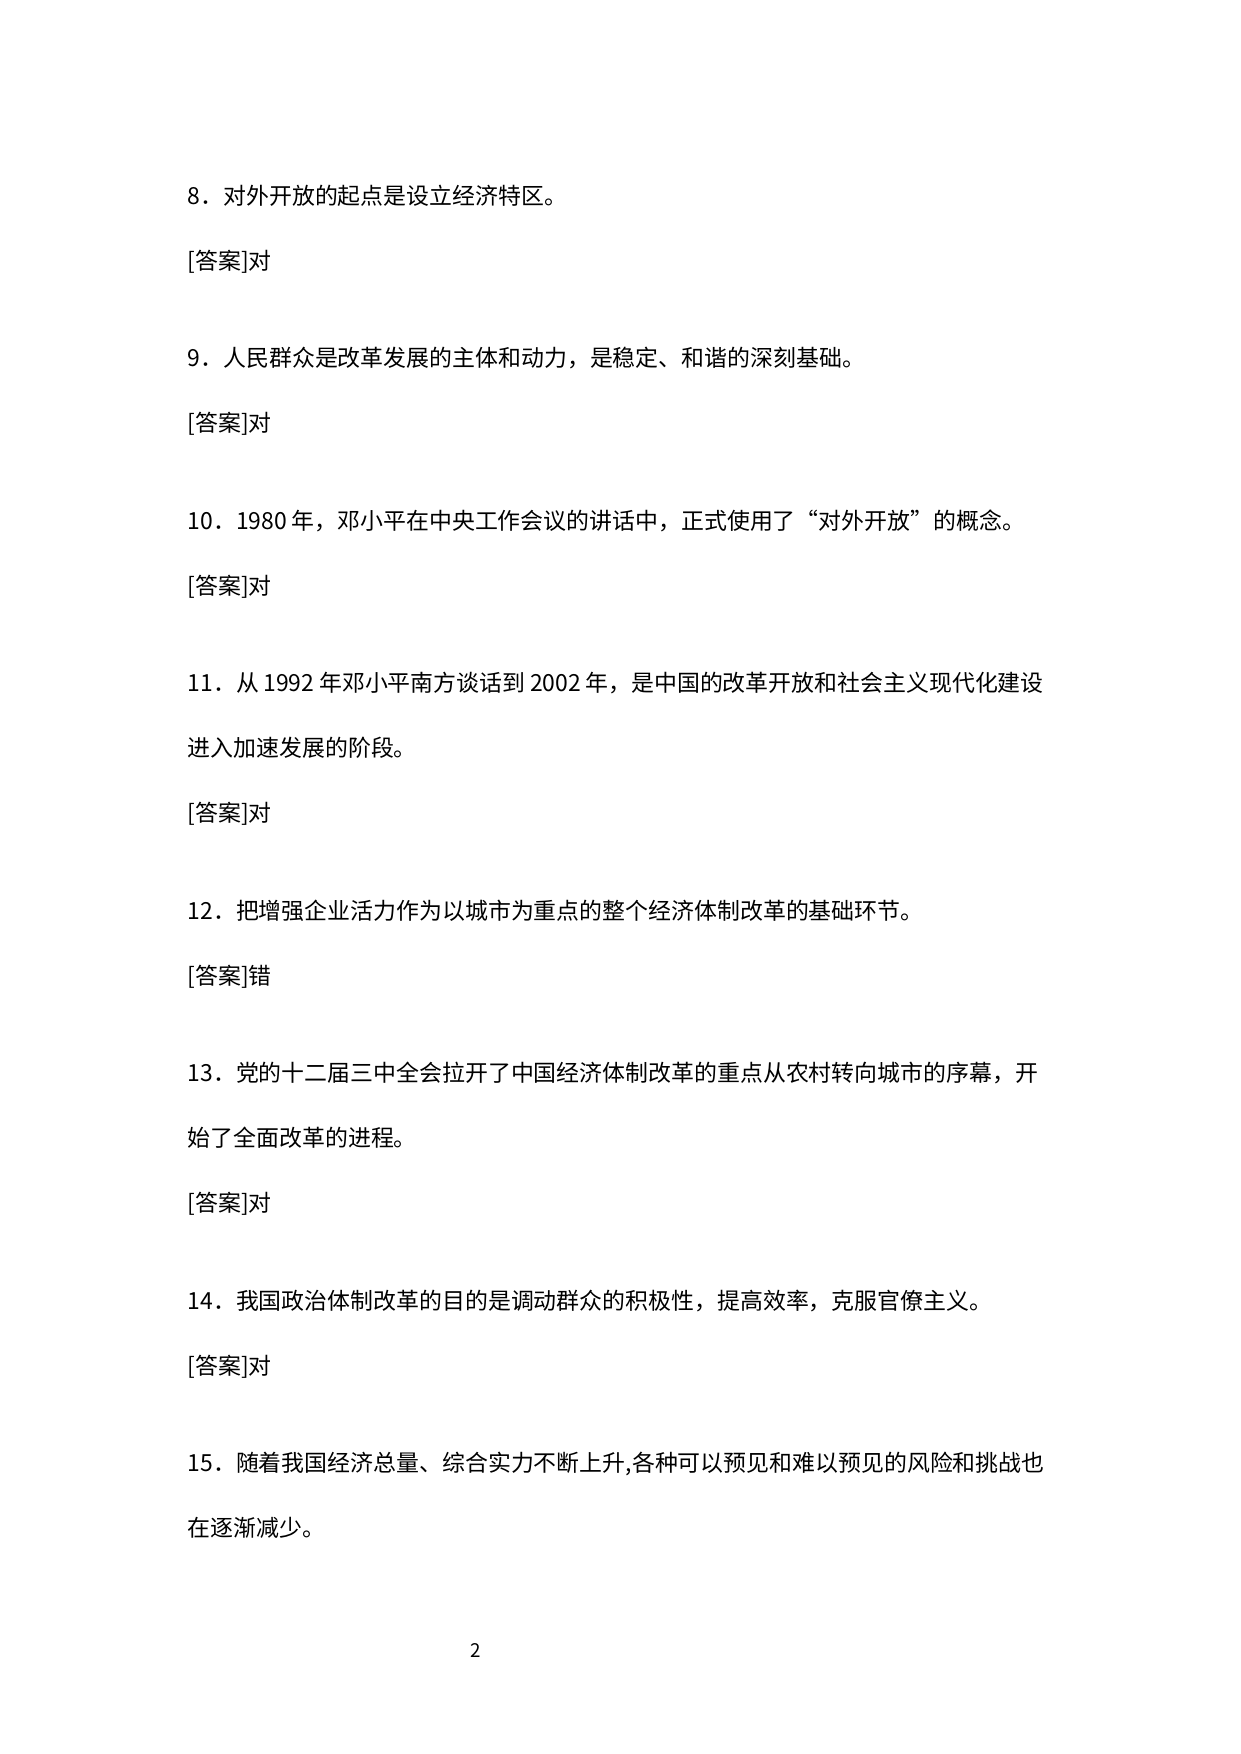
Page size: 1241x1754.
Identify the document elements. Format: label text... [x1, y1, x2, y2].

text [答案]对 [187, 552, 1053, 617]
text 9．人民群众是改革发展的主体和动力，是稳定、和谐的深刻基础。 [187, 324, 1053, 389]
text 10．1980年，邓小平在中央工作会议的讲话中，正式使用了“对外开放”的概念。 [187, 487, 1053, 552]
text 13．党的十二届三中全会拉开了中国经济体制改革的重点从农村转向城市的序幕，开始了全面改革的进程。 [187, 1039, 1053, 1169]
text [答案]对 [187, 779, 1053, 844]
text 14．我国政治体制改革的目的是调动群众的积极性，提高效率，克服官僚主义。 [187, 1267, 1053, 1332]
text 8．对外开放的起点是设立经济特区。 [187, 162, 1053, 227]
text [答案]对 [187, 227, 1053, 292]
text [答案]对 [187, 1169, 1053, 1234]
text [答案]错 [187, 942, 1053, 1007]
text 12．把增强企业活力作为以城市为重点的整个经济体制改革的基础环节。 [187, 877, 1053, 942]
text 15．随着我国经济总量、综合实力不断上升,各种可以预见和难以预见的风险和挑战也在逐渐减少。 [187, 1429, 1053, 1559]
text [答案]对 [187, 1332, 1053, 1397]
text [答案]对 [187, 389, 1053, 454]
text 11．从1992年邓小平南方谈话到2002年，是中国的改革开放和社会主义现代化建设进入加速发展的阶段。 [187, 649, 1053, 779]
